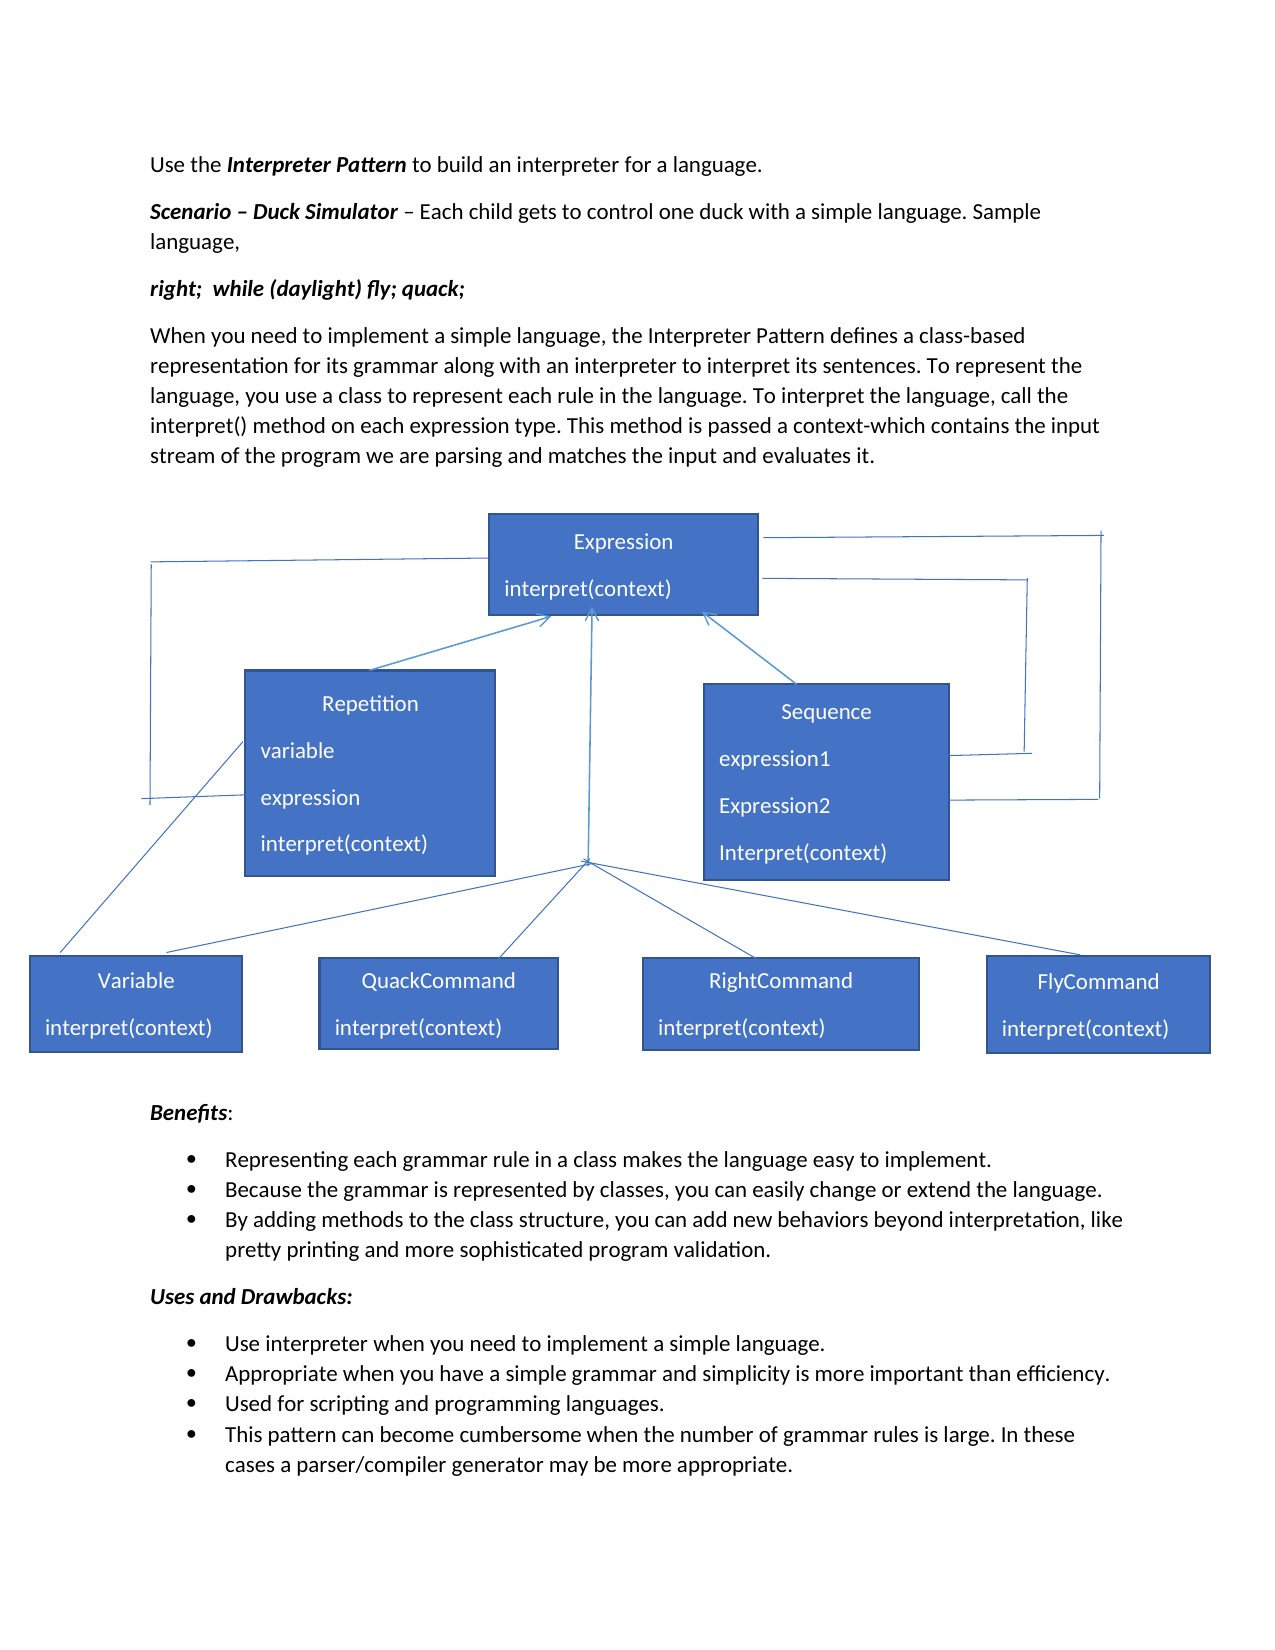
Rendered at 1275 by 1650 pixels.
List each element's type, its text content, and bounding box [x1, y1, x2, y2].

text Scenario – Duck Simulator – Each child gets to control one duck with a simple language. Sample language, [150, 197, 1125, 255]
text When you need to implement a simple language, the Interpreter Pattern defines a class-based representation for its grammar along with an interpreter to interpret its sentences. To represent the language, you use a class to represent each rule in the language. To interpret the language, call the interpret() method on each expression type. This method is passed a context-which contains the input stream of the program we are parsing and matches the input and evaluates it. [150, 321, 1125, 470]
text Use the Interpreter Pattern to build an interpreter for a language. [150, 150, 1125, 178]
text Benefits: [150, 1098, 1125, 1126]
list Appropriate when you have a simple grammar and simplicity is more important than efficiency. [187, 1359, 1125, 1387]
list Used for scripting and programming languages. [187, 1389, 1125, 1418]
list Use interpreter when you need to implement a simple language. [187, 1329, 1125, 1357]
list This pattern can become cumbersome when the number of grammar rules is large. In these cases a parser/compiler generator may be more appropriate. [187, 1420, 1125, 1478]
text right; while (daylight) fly; quack; [150, 274, 1125, 302]
list Because the grammar is represented by classes, you can easily change or extend the language. [187, 1175, 1125, 1203]
list By adding methods to the class structure, you can add new behaviors beyond interpretation, like pretty printing and more sophisticated program validation. [187, 1205, 1125, 1263]
list Representing each grammar rule in a class makes the language easy to implement. [187, 1145, 1125, 1173]
text Uses and Drawbacks: [150, 1282, 1125, 1310]
